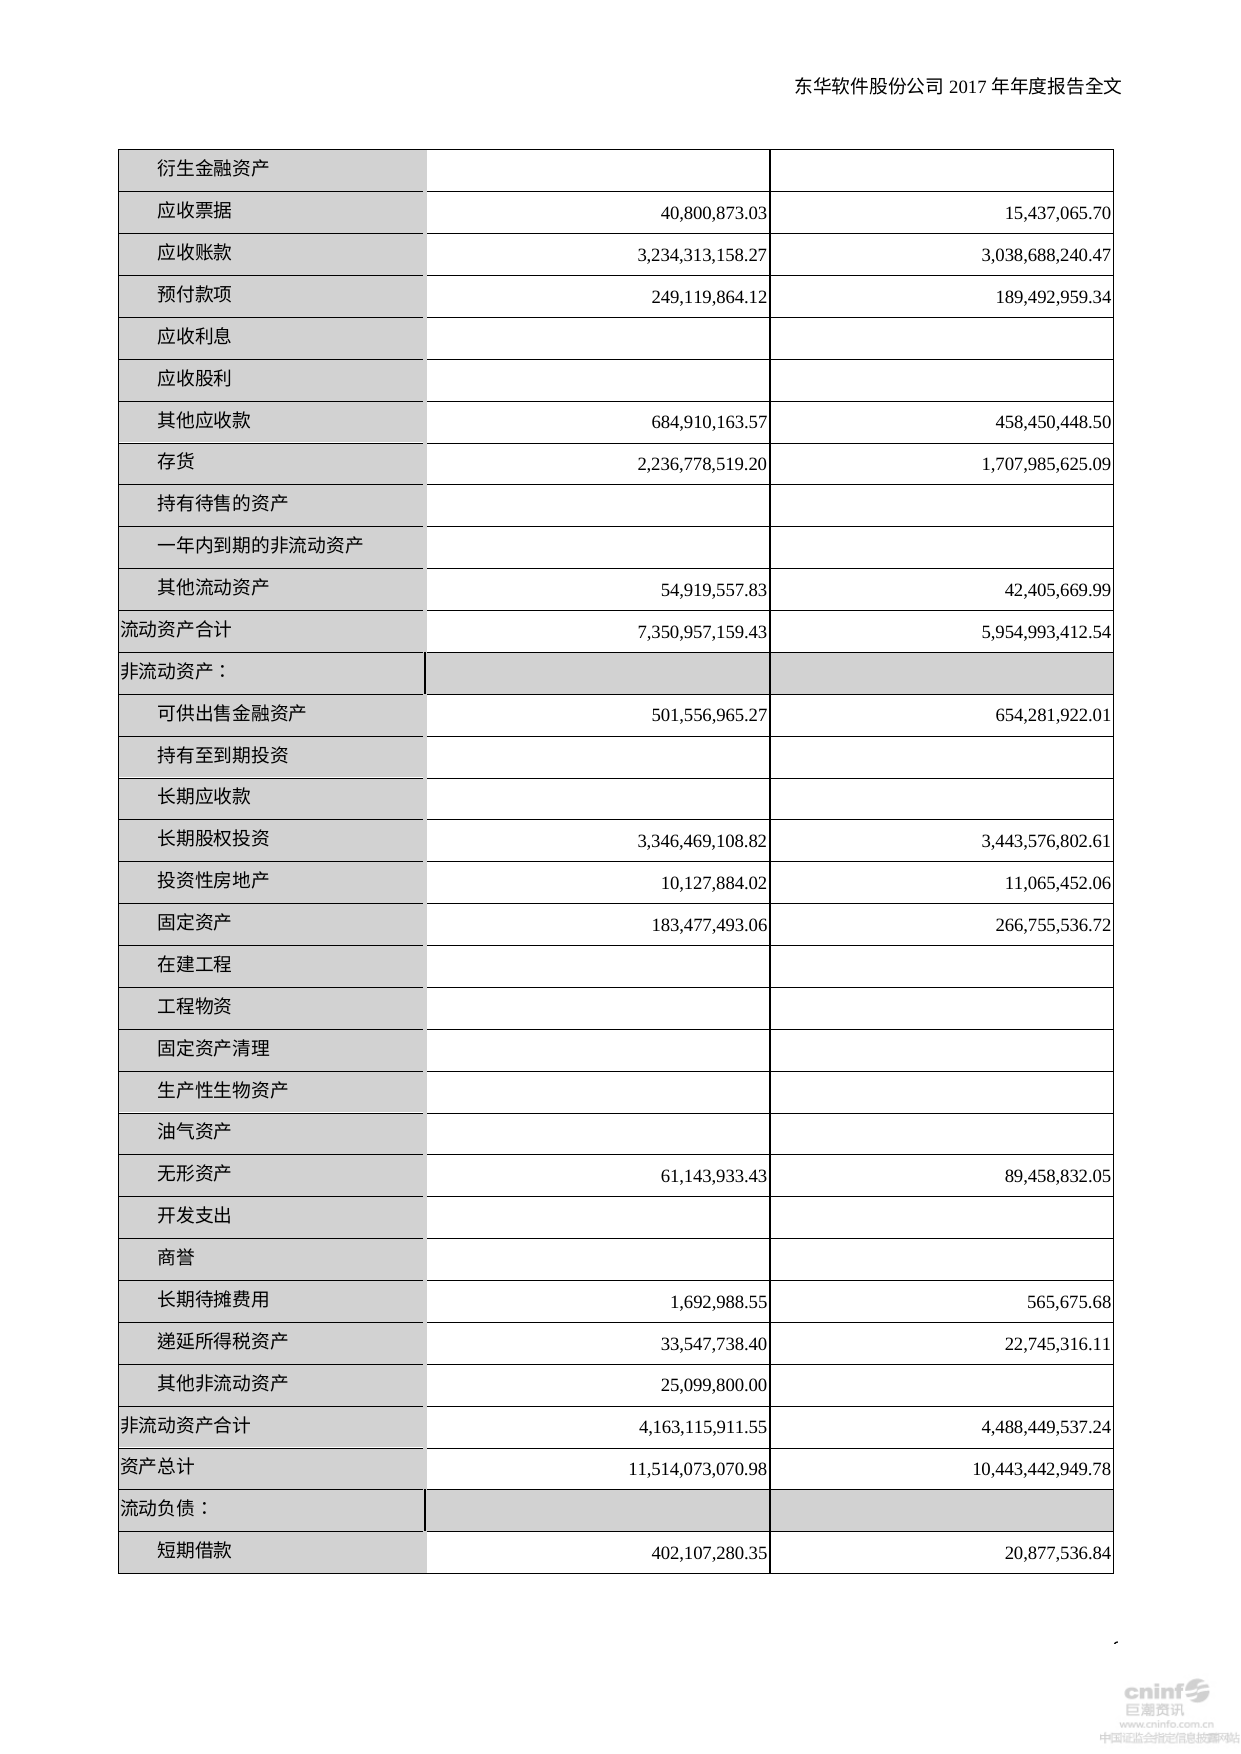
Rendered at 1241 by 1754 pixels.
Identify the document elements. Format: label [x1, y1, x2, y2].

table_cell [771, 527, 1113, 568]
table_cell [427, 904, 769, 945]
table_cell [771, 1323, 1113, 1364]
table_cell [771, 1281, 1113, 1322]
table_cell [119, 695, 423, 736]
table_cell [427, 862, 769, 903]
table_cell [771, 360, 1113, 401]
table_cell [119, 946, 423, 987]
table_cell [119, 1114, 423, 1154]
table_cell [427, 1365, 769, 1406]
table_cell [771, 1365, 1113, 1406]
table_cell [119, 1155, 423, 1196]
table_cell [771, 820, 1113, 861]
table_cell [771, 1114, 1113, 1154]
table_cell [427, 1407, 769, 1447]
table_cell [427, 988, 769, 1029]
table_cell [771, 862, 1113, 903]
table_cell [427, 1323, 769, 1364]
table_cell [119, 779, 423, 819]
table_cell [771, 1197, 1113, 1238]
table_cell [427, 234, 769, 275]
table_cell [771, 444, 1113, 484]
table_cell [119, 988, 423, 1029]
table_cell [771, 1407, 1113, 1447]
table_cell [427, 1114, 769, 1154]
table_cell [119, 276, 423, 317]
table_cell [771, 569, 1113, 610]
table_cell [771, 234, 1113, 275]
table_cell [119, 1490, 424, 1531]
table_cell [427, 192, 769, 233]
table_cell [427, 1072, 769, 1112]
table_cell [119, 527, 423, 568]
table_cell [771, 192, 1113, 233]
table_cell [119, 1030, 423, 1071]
picture [1099, 1673, 1241, 1754]
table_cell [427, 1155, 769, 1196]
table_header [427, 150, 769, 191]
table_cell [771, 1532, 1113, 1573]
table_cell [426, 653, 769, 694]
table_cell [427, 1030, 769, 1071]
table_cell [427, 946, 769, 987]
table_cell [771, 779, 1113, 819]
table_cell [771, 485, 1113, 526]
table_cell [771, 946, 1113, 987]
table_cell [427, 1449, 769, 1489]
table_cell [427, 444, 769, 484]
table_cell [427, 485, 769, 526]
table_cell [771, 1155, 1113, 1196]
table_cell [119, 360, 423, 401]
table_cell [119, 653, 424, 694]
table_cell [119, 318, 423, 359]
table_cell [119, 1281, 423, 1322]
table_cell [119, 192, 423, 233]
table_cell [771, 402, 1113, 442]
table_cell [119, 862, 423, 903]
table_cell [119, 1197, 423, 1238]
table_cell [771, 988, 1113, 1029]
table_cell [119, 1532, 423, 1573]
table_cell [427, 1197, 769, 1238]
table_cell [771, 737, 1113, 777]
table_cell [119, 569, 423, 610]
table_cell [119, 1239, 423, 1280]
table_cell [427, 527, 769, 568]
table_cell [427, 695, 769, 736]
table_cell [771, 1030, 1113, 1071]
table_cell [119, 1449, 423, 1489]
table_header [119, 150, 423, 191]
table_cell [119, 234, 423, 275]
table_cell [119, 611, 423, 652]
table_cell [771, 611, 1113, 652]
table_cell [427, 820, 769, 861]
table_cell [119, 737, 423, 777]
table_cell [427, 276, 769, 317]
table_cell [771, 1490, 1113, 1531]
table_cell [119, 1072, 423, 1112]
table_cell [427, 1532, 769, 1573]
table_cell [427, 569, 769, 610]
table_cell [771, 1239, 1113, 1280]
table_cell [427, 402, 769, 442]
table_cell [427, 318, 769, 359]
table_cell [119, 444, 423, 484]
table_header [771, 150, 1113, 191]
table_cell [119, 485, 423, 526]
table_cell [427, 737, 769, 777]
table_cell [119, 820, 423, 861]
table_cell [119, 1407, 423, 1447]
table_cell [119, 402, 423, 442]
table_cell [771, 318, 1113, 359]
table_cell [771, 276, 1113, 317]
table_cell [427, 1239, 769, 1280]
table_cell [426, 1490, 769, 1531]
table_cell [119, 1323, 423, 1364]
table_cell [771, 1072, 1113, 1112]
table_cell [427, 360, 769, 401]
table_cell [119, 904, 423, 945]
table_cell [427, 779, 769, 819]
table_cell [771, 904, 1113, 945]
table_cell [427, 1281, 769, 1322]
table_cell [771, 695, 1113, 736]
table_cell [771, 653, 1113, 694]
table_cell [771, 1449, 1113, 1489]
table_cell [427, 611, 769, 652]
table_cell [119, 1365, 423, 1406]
